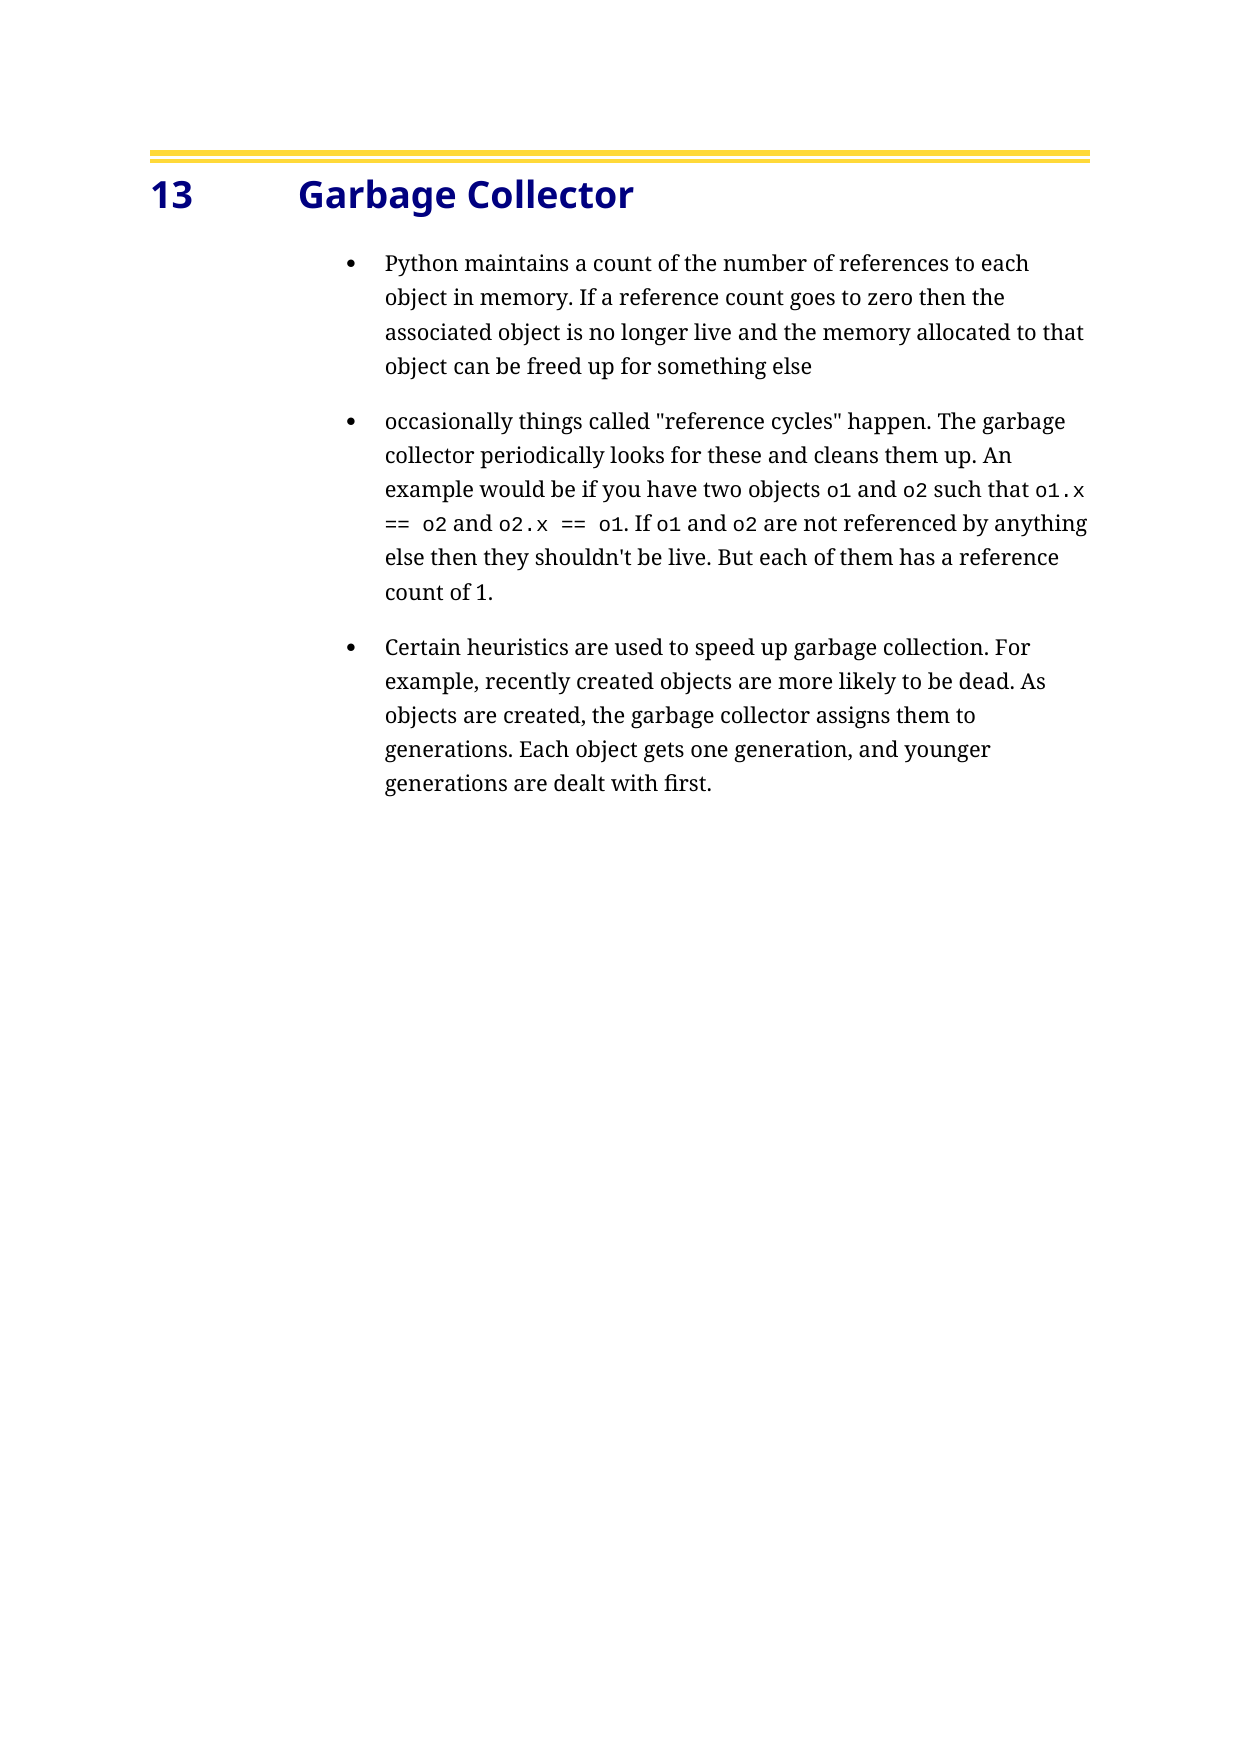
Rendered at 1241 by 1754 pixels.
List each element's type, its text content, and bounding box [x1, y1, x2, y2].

subtitle Garbage Collector [150, 163, 1090, 220]
list Python maintains a count of the number of references to each object in memory. If a reference count goes to zero then the associated object is no longer live and the memory allocated to that object can be freed up for something else [347, 248, 1090, 381]
list occasionally things called "reference cycles" happen. The garbage collector periodically looks for these and cleans them up. An example would be if you have two objects o1 and o2 such that o1.x == o2 and o2.x == o1. If o1 and o2 are not referenced by anything else then they shouldn't be live. But each of them has a reference count of 1. [347, 406, 1090, 606]
list Certain heuristics are used to speed up garbage collection. For example, recently created objects are more likely to be dead. As objects are created, the garbage collector assigns them to generations. Each object gets one generation, and younger generations are dealt with first. [347, 632, 1090, 798]
